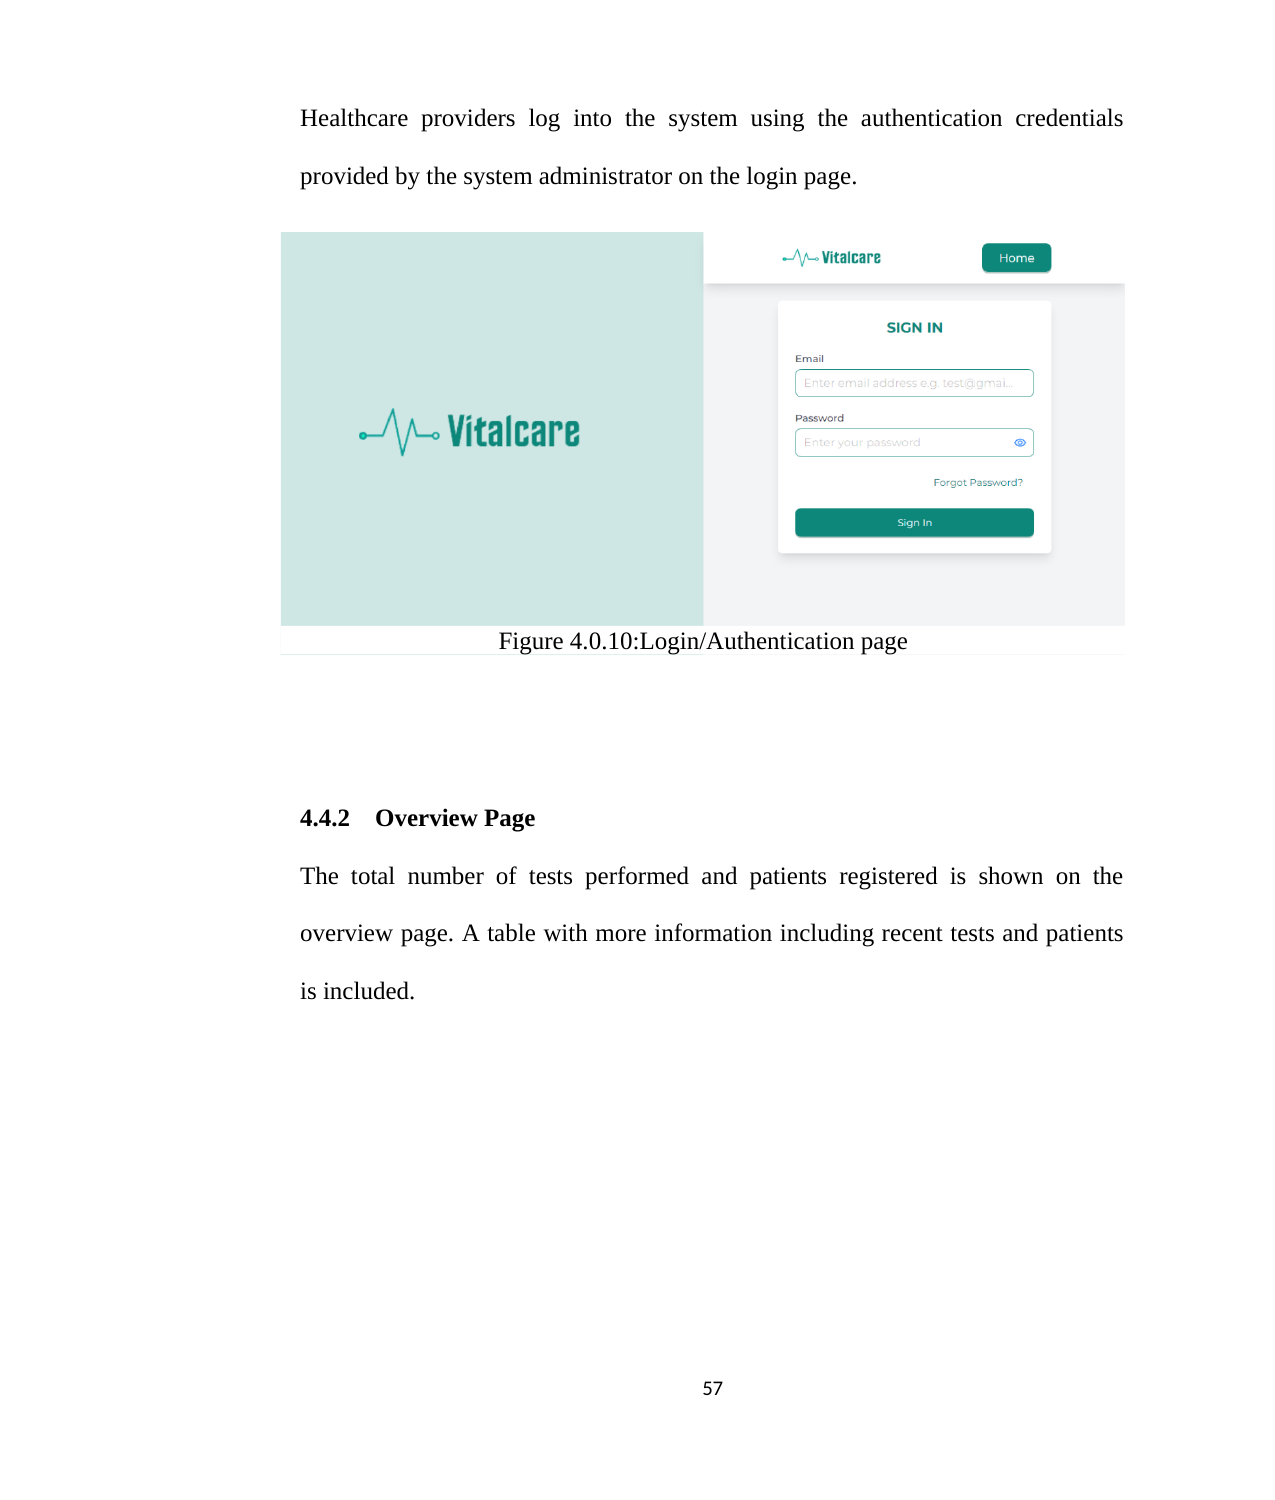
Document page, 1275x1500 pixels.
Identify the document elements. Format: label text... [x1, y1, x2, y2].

text Healthcare providers log into the system using the authentication credentials provided by the system administrator on the login page. [300, 103, 1125, 190]
text The total number of tests performed and patients registered is shown on the overview page. A table with more information including recent tests and patients is included. [300, 861, 1125, 1004]
subtitle 4.4.2 Overview Page [300, 803, 1125, 832]
picture [280, 232, 1125, 625]
